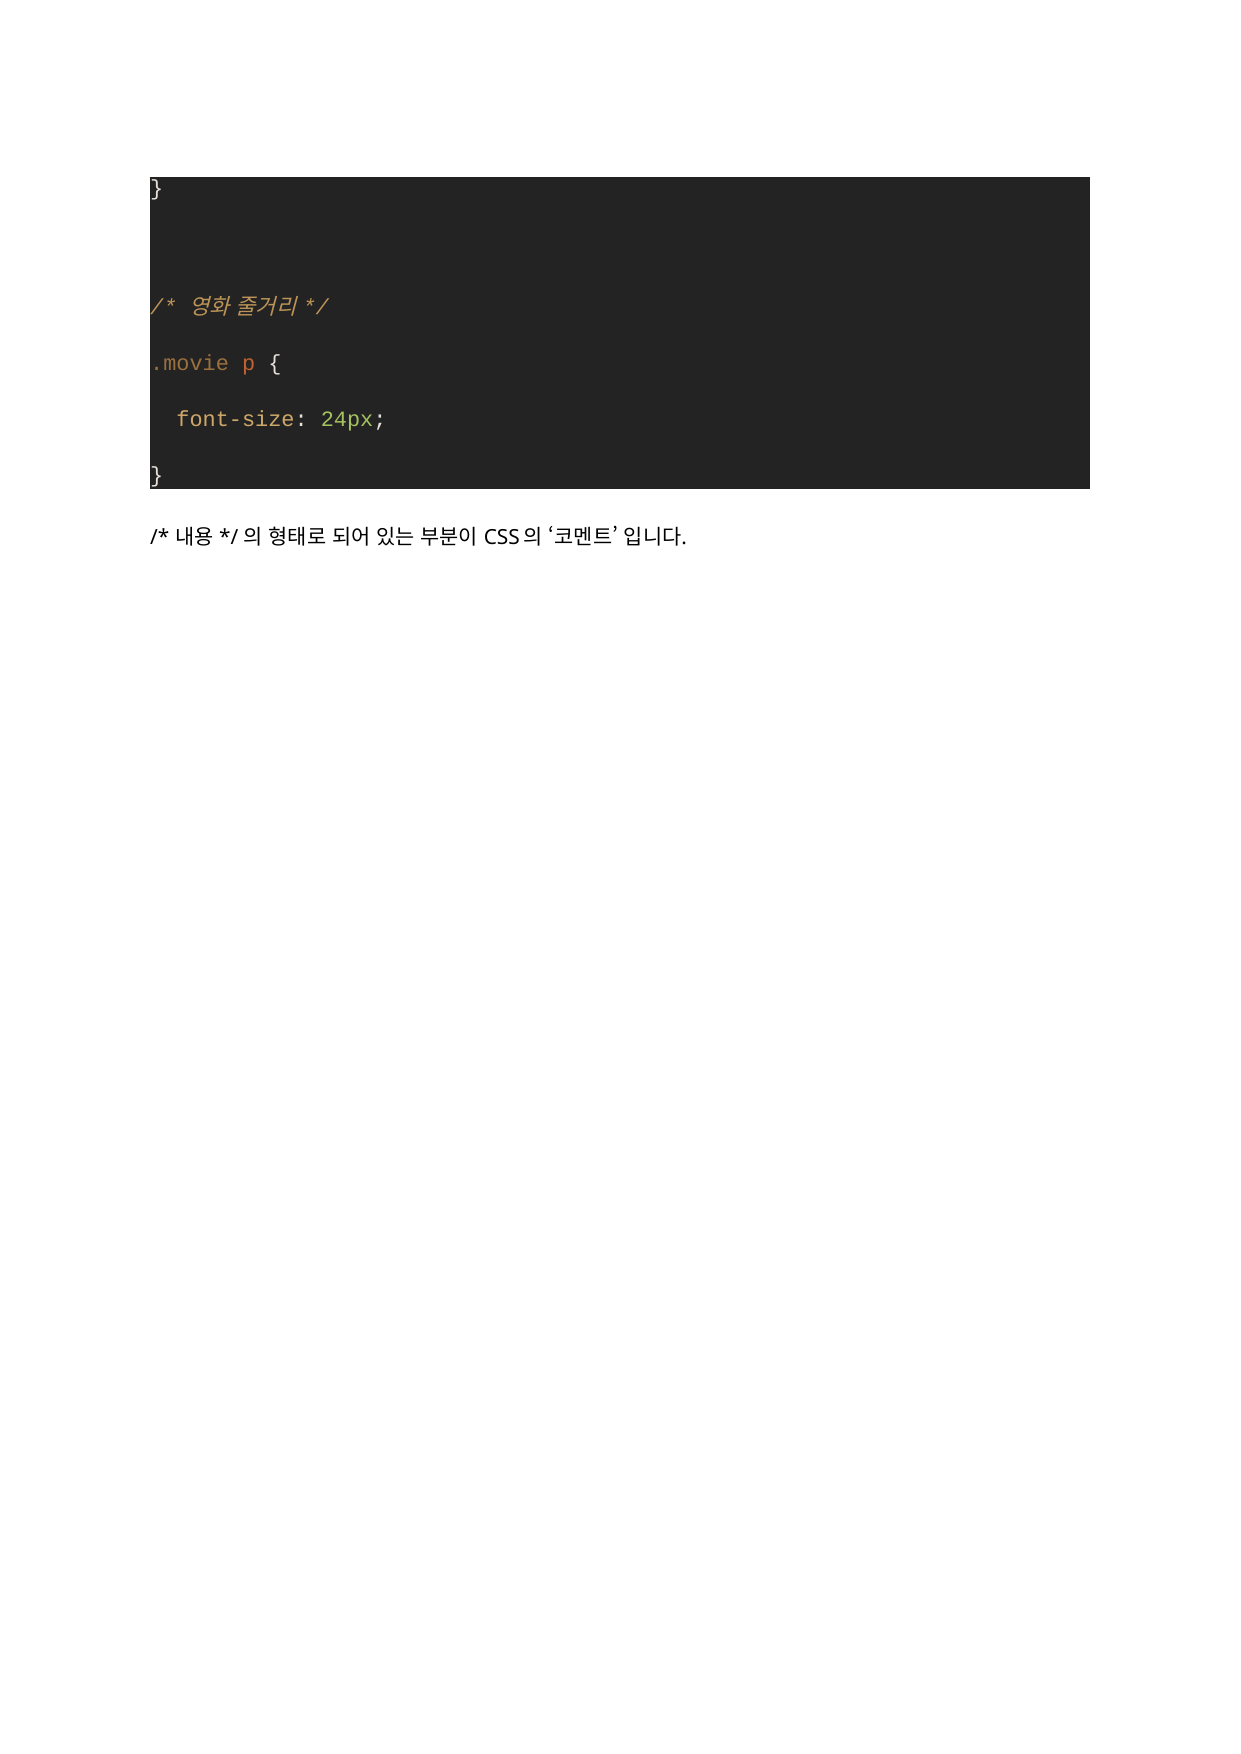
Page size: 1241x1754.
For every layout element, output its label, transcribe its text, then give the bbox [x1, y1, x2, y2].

text } [150, 177, 1090, 202]
text /* 내용 */ 의 형태로 되어 있는 부분이 CSS의 ‘코멘트’ 입니다. [150, 521, 1090, 551]
text .movie p { [150, 352, 1090, 377]
text font-size: 24px; [150, 408, 1090, 433]
text } [150, 464, 1090, 489]
text /* 영화 줄거리 */ [150, 289, 1090, 321]
